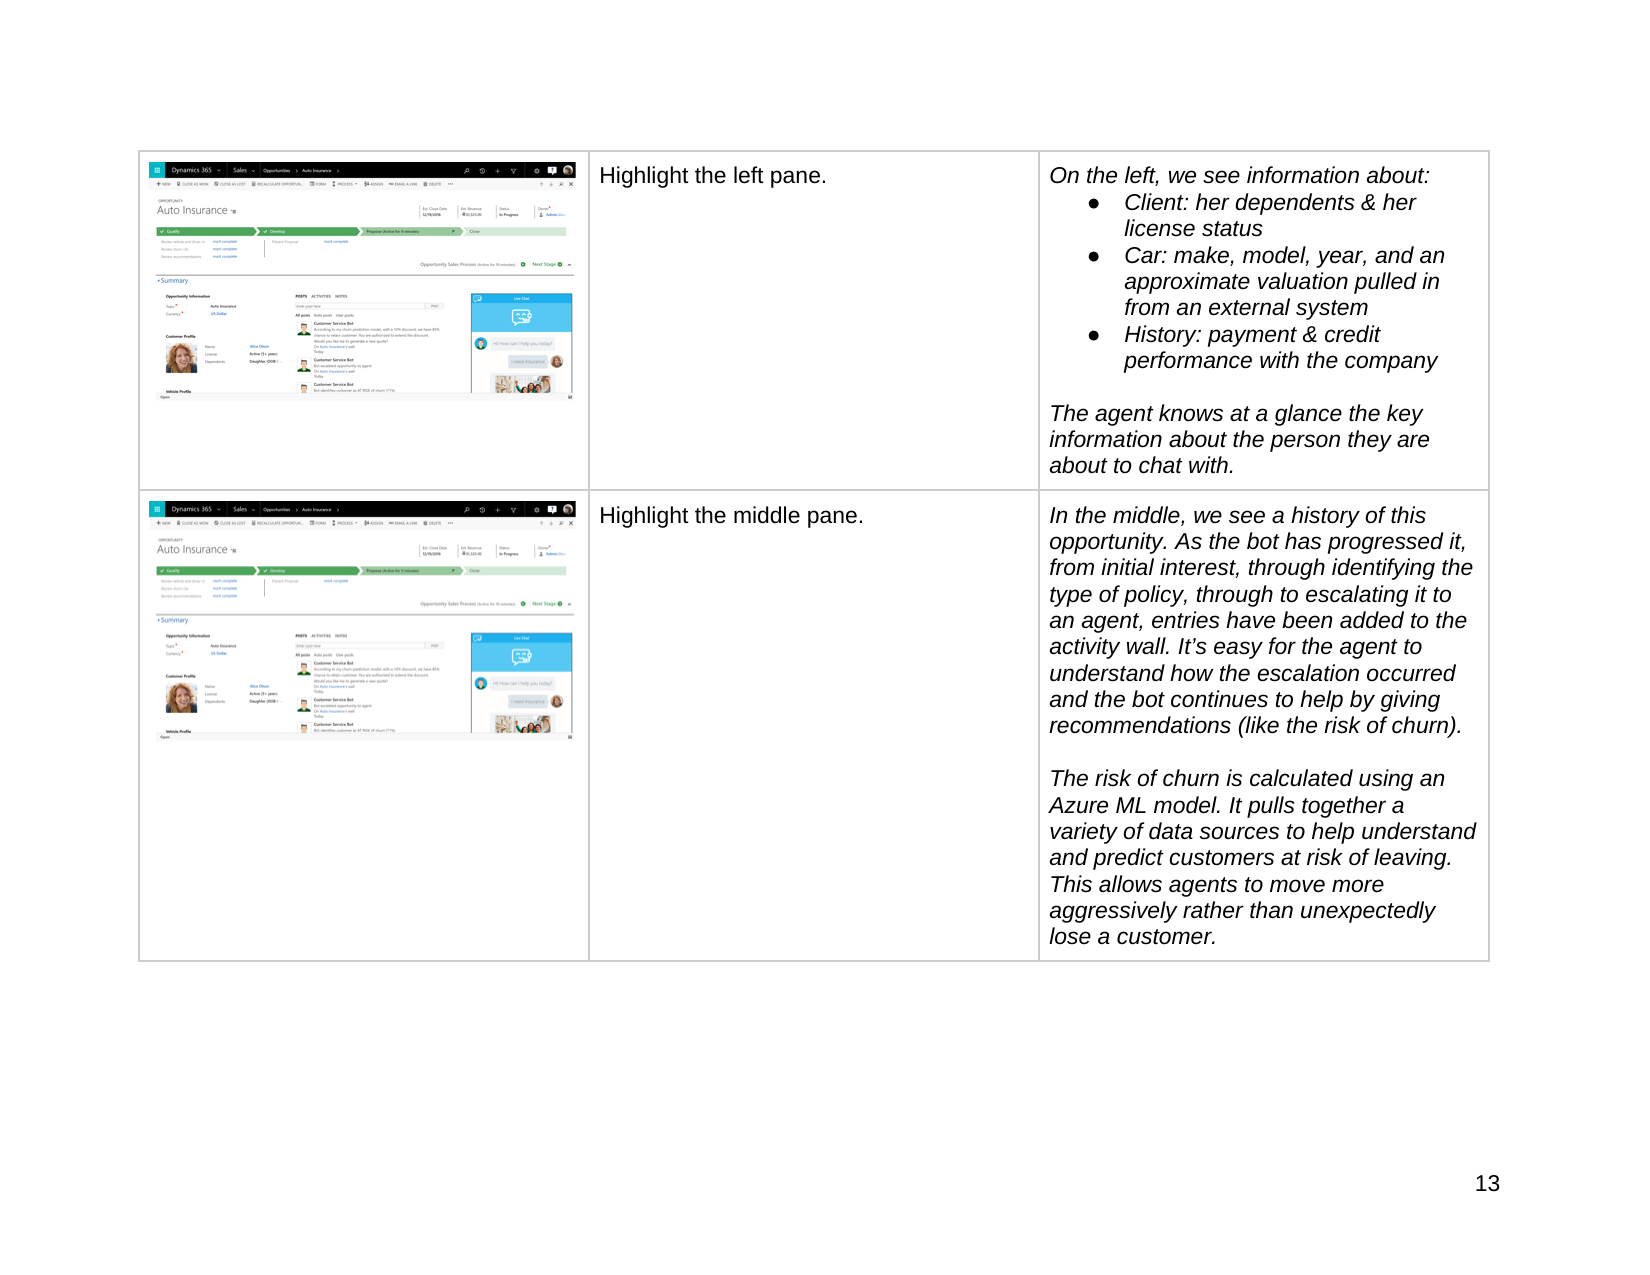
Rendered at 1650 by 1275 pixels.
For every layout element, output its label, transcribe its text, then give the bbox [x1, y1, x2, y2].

table_cell Highlight the left pane. [590, 152, 1038, 489]
picture [149, 162, 576, 402]
table_cell Highlight the middle pane. [590, 491, 1038, 960]
table_cell In the middle, we see a history of this opportunity. As the bot has progressed it, from initial interest, through identifying the type of policy, through to escalating it to an agent, entries have been added to the activity wall. It’s easy for the agent to understand how the escalation occurred and the bot continues to help by giving recommendations (like the risk of churn). The risk of churn is calculated using an Azure ML model. It pulls together a variety of data sources to help understand and predict customers at risk of leaving. This allows agents to move more aggressively rather than unexpectedly lose a customer. [1040, 491, 1488, 960]
picture [149, 501, 576, 742]
table_cell On the left, we see information about: Client: her dependents & her license status Car: make, model, year, and an approximate valuation pulled in from an external system History: payment & credit performance with the company The agent knows at a glance the key information about the person they are about to chat with. [1040, 152, 1488, 489]
table_cell [140, 152, 588, 489]
table_cell [140, 491, 588, 960]
